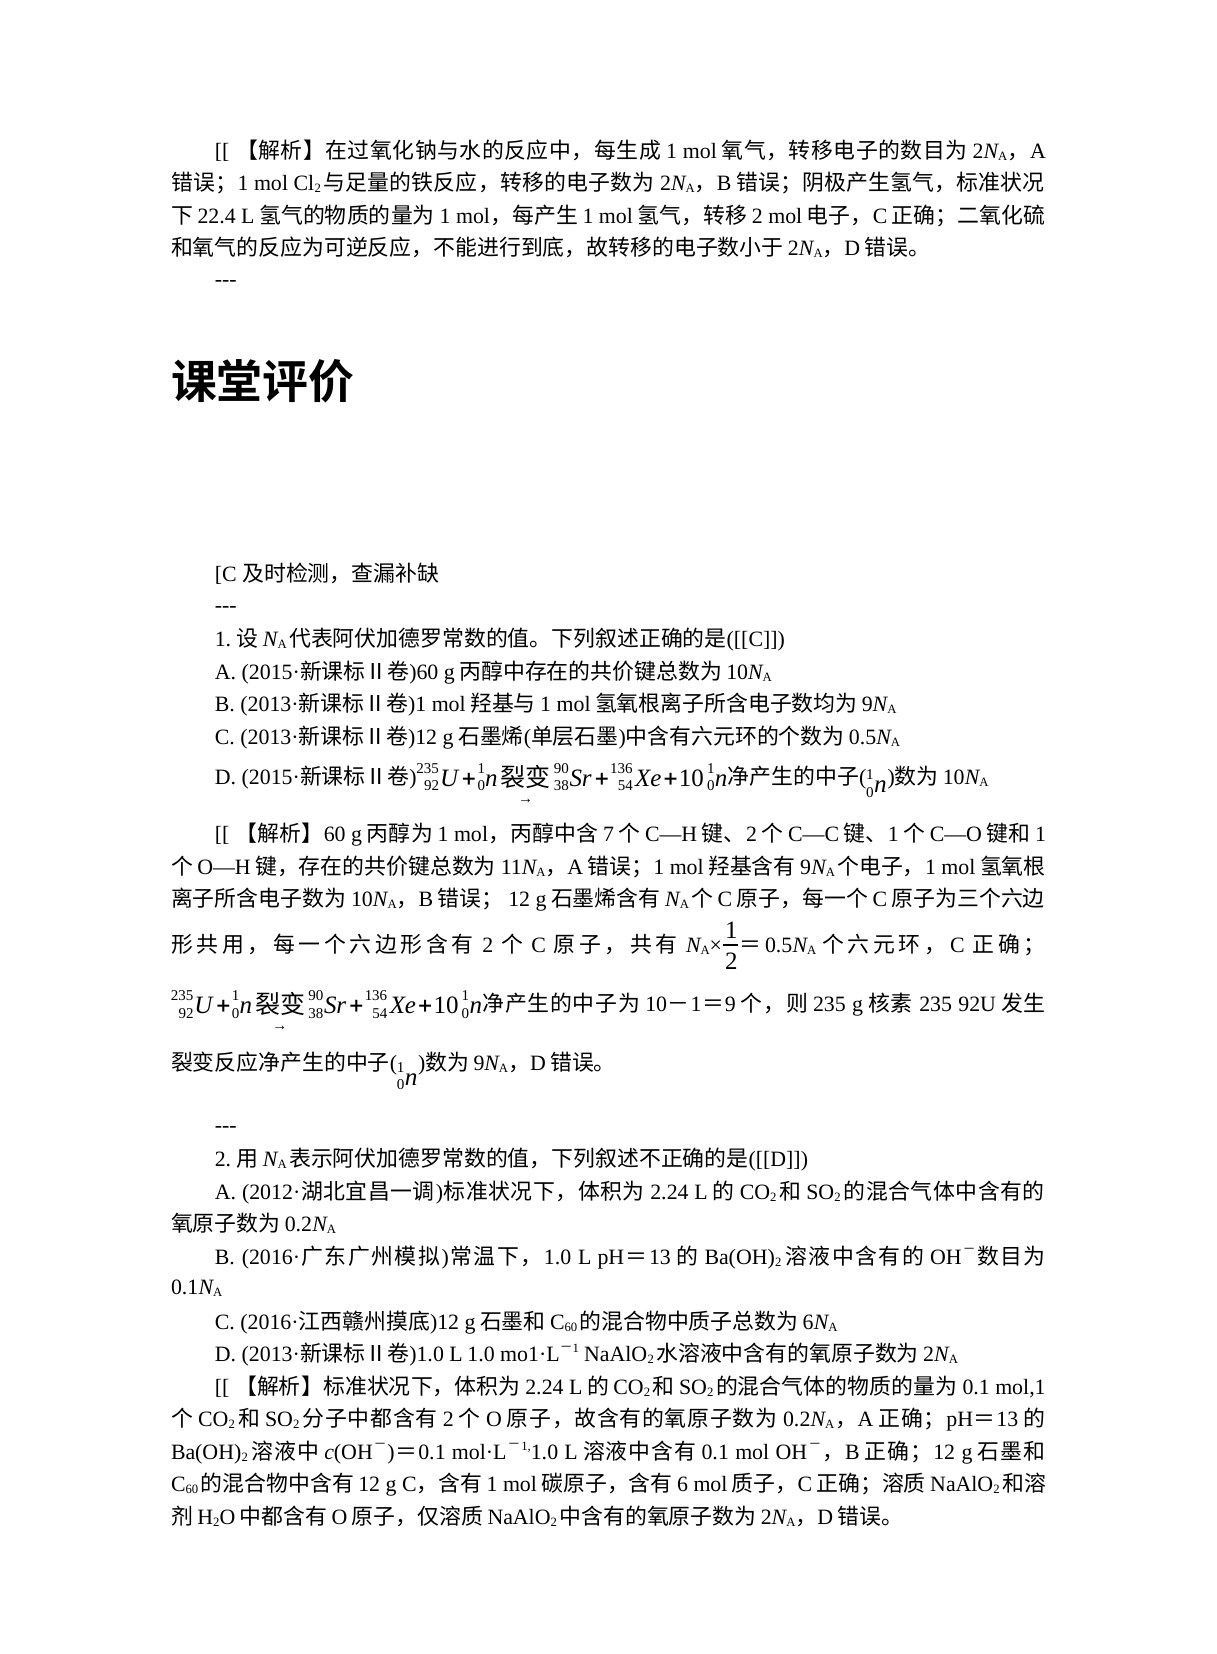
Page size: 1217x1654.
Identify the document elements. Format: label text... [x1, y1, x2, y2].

text --- [171, 1108, 1046, 1141]
text --- [171, 262, 1046, 295]
text 1. 设NA代表阿伏加德罗常数的值。下列叙述正确的是([[C]]) [171, 621, 1046, 653]
text [C 及时检测，查漏补缺 [171, 556, 1046, 588]
text D. (2013·新课标Ⅱ卷)1.0 L 1.0 mo1·L－1 NaAlO2水溶液中含有的氧原子数为2NA [171, 1336, 1046, 1368]
text B. (2013·新课标Ⅱ卷)1 mol羟基与1 mol氢氧根离子所含电子数均为9NA [171, 686, 1046, 718]
text D. (2015·新课标Ⅱ卷)净产生的中子()数为10NA [171, 751, 1046, 816]
text --- [171, 588, 1046, 621]
text B. (2016·广东广州模拟)常温下，1.0 L pH＝13的Ba(OH)2溶液中含有的OH－数目为0.1NA [171, 1238, 1046, 1303]
text [[ 【解析】标准状况下，体积为2.24 L的CO2和SO2的混合气体的物质的量为0.1 mol,1个CO2和SO2分子中都含有2个O原子，故含有的氧原子数为0.2NA，A正确；pH＝13的Ba(OH)2溶液中c(OH－)＝0.1 mol·L－1,1.0 L溶液中含有0.1 mol OH－，B正确；12 g石墨和C60的混合物中含有12 g C，含有1 mol碳原子，含有6 mol质子，C正确；溶质NaAlO2和溶剂H2O中都含有O原子，仅溶质NaAlO2中含有的氧原子数为2NA，D错误。 [171, 1368, 1046, 1531]
text 2. 用NA表示阿伏加德罗常数的值，下列叙述不正确的是([[D]]) [171, 1141, 1046, 1173]
text C. (2013·新课标Ⅱ卷)12 g石墨烯(单层石墨)中含有六元环的个数为0.5NA [171, 718, 1046, 751]
text [[ 【解析】60 g丙醇为1 mol，丙醇中含7个C—H键、2个C—C键、1个C—O键和1个O—H键，存在的共价键总数为11NA，A错误；1 mol羟基含有9NA个电子，1 mol氢氧根离子所含电子数为10NA，B错误； 12 g石墨烯含有NA个C原子，每一个C原子为三个六边形共用，每一个六边形含有2个C原子，共有NA×＝0.5NA个六元环，C正确；净产生的中子为10－1＝9个，则235 g核素 235 92U发生裂变反应净产生的中子()数为9NA，D错误。 [171, 816, 1046, 1108]
text A. (2015·新课标Ⅱ卷)60 g丙醇中存在的共价键总数为10NA [171, 653, 1046, 686]
subtitle 课堂评价 [171, 330, 1046, 428]
text C. (2016·江西赣州摸底)12 g石墨和C60的混合物中质子总数为6NA [171, 1303, 1046, 1336]
text A. (2012·湖北宜昌一调)标准状况下，体积为2.24 L的CO2和SO2的混合气体中含有的氧原子数为0.2NA [171, 1173, 1046, 1238]
text [[ 【解析】在过氧化钠与水的反应中，每生成1 mol氧气，转移电子的数目为2NA，A错误；1 mol Cl2与足量的铁反应，转移的电子数为2NA，B错误；阴极产生氢气，标准状况下22.4 L氢气的物质的量为1 mol，每产生1 mol氢气，转移2 mol电子，C正确；二氧化硫和氧气的反应为可逆反应，不能进行到底，故转移的电子数小于2NA，D错误。 [171, 132, 1046, 262]
